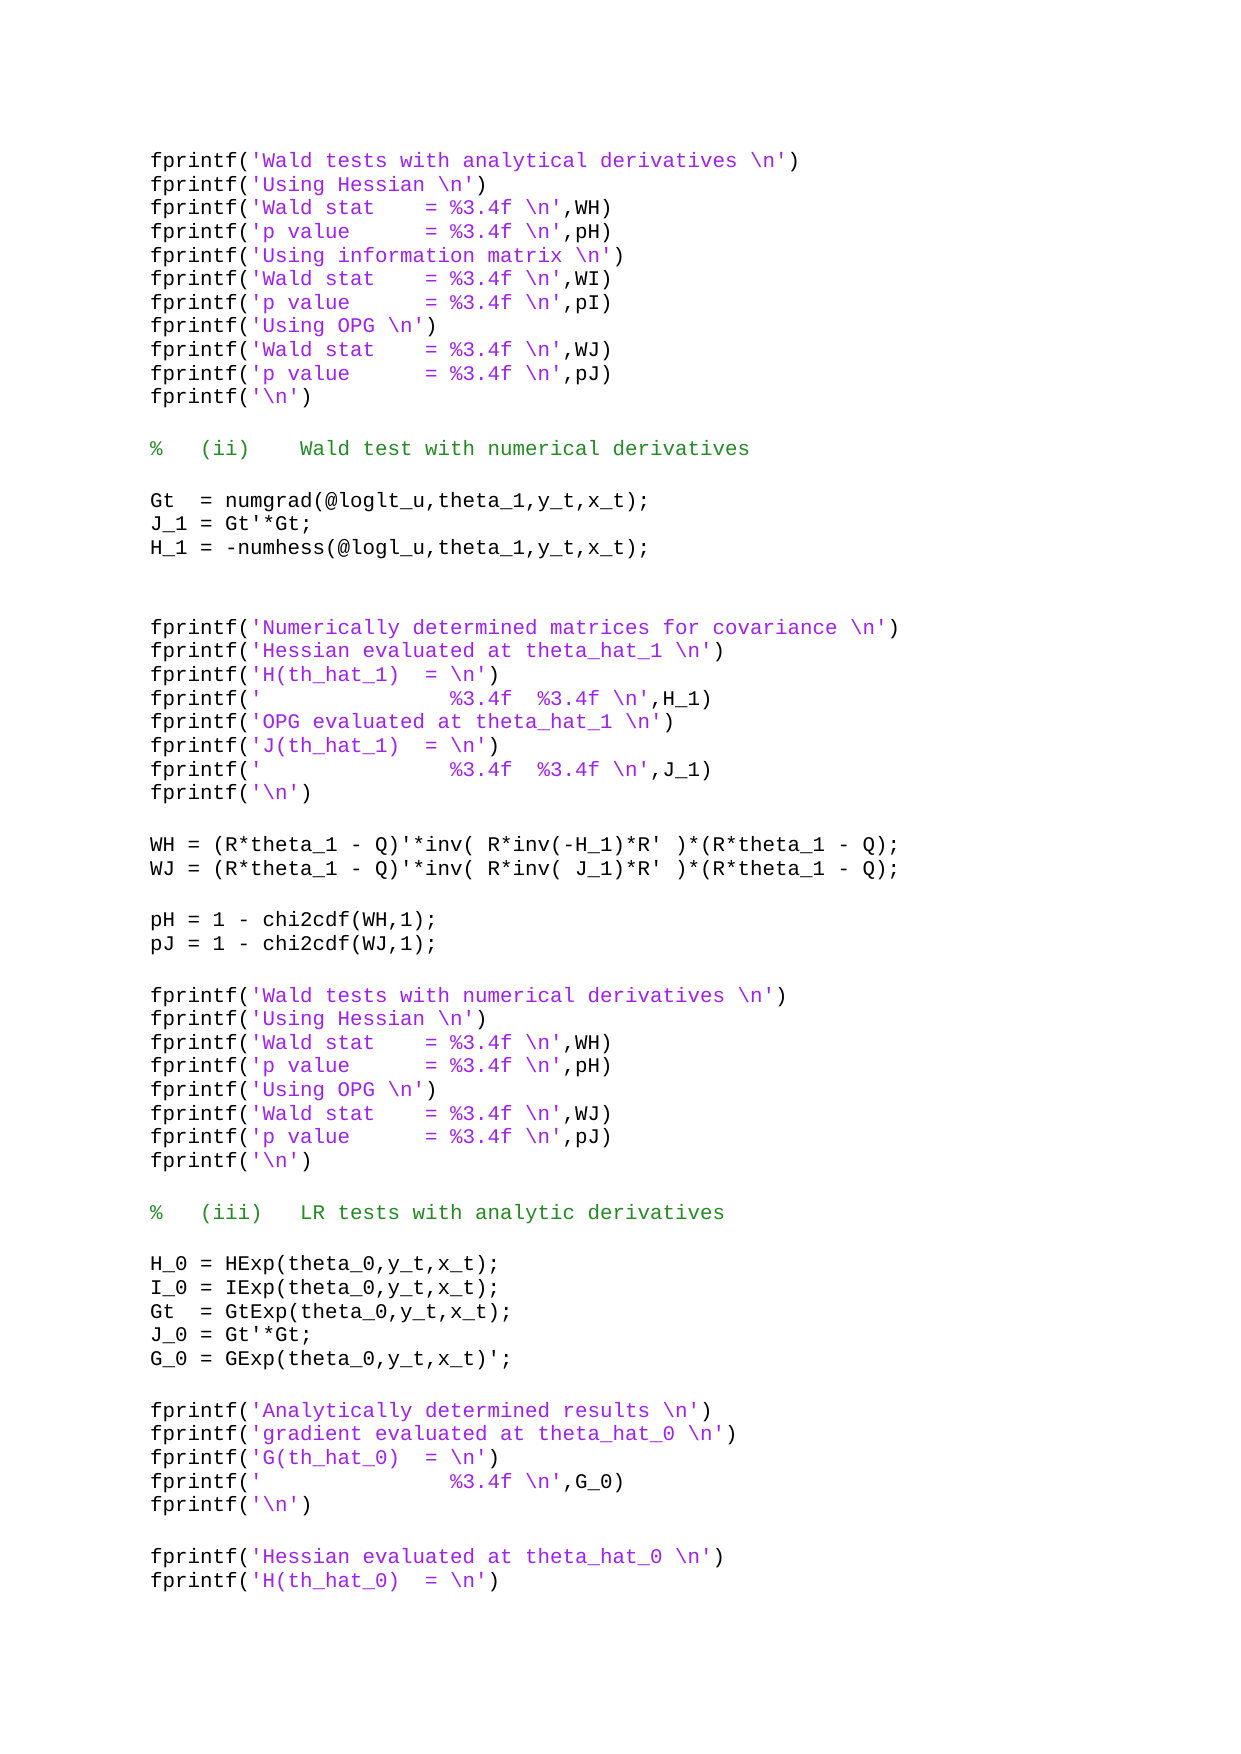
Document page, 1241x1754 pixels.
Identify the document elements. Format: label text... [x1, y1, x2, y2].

text fprintf('Numerically determined matrices for covariance \n') [150, 617, 1090, 640]
text fprintf('H(th_hat_1) = \n') [150, 664, 1090, 688]
text fprintf('Analytically determined results \n') [150, 1400, 1090, 1423]
text fprintf('G(th_hat_0) = \n') [150, 1447, 1090, 1471]
text Gt = GtExp(theta_0,y_t,x_t); [150, 1301, 1090, 1324]
text fprintf('gradient evaluated at theta_hat_0 \n') [150, 1423, 1090, 1447]
text fprintf('Wald tests with analytical derivatives \n') [150, 150, 1090, 174]
text fprintf('p value = %3.4f \n',pH) [150, 1056, 1090, 1079]
text J_0 = Gt'*Gt; [150, 1324, 1090, 1348]
text fprintf('\n') [150, 782, 1090, 806]
text fprintf('\n') [150, 386, 1090, 410]
text fprintf('Wald stat = %3.4f \n',WJ) [150, 339, 1090, 363]
text J_1 = Gt'*Gt; [150, 513, 1090, 537]
text G_0 = GExp(theta_0,y_t,x_t)'; [150, 1348, 1090, 1372]
text fprintf('H(th_hat_0) = \n') [150, 1569, 1090, 1593]
text fprintf('Using Hessian \n') [150, 174, 1090, 197]
text fprintf('Wald stat = %3.4f \n',WJ) [150, 1103, 1090, 1126]
text fprintf('Wald tests with numerical derivatives \n') [150, 984, 1090, 1008]
text fprintf(' %3.4f \n',G_0) [150, 1471, 1090, 1494]
text fprintf('p value = %3.4f \n',pJ) [150, 1126, 1090, 1150]
text Gt = numgrad(@loglt_u,theta_1,y_t,x_t); [150, 490, 1090, 513]
text fprintf('p value = %3.4f \n',pH) [150, 221, 1090, 244]
text I_0 = IExp(theta_0,y_t,x_t); [150, 1277, 1090, 1301]
text fprintf('Using OPG \n') [150, 1079, 1090, 1103]
text fprintf('Hessian evaluated at theta_hat_0 \n') [150, 1546, 1090, 1569]
text fprintf('Using information matrix \n') [150, 244, 1090, 268]
text fprintf(' %3.4f %3.4f \n',H_1) [150, 688, 1090, 711]
text fprintf('\n') [150, 1494, 1090, 1518]
text fprintf('Wald stat = %3.4f \n',WH) [150, 197, 1090, 221]
text fprintf('Wald stat = %3.4f \n',WI) [150, 268, 1090, 292]
text fprintf('p value = %3.4f \n',pI) [150, 292, 1090, 316]
text fprintf('J(th_hat_1) = \n') [150, 735, 1090, 759]
text fprintf('Using Hessian \n') [150, 1008, 1090, 1032]
text fprintf('OPG evaluated at theta_hat_1 \n') [150, 711, 1090, 735]
text fprintf('Wald stat = %3.4f \n',WH) [150, 1032, 1090, 1056]
text fprintf(' %3.4f %3.4f \n',J_1) [150, 759, 1090, 782]
text pJ = 1 - chi2cdf(WJ,1); [150, 933, 1090, 957]
text % (ii) Wald test with numerical derivatives [150, 438, 1090, 462]
text pH = 1 - chi2cdf(WH,1); [150, 909, 1090, 933]
text fprintf('Hessian evaluated at theta_hat_1 \n') [150, 640, 1090, 664]
text WJ = (R*theta_1 - Q)'*inv( R*inv( J_1)*R' )*(R*theta_1 - Q); [150, 858, 1090, 881]
text H_1 = -numhess(@logl_u,theta_1,y_t,x_t); [150, 537, 1090, 561]
text fprintf('\n') [150, 1150, 1090, 1174]
text H_0 = HExp(theta_0,y_t,x_t); [150, 1253, 1090, 1277]
text fprintf('p value = %3.4f \n',pJ) [150, 363, 1090, 386]
text % (iii) LR tests with analytic derivatives [150, 1202, 1090, 1225]
text fprintf('Using OPG \n') [150, 316, 1090, 339]
text WH = (R*theta_1 - Q)'*inv( R*inv(-H_1)*R' )*(R*theta_1 - Q); [150, 834, 1090, 858]
